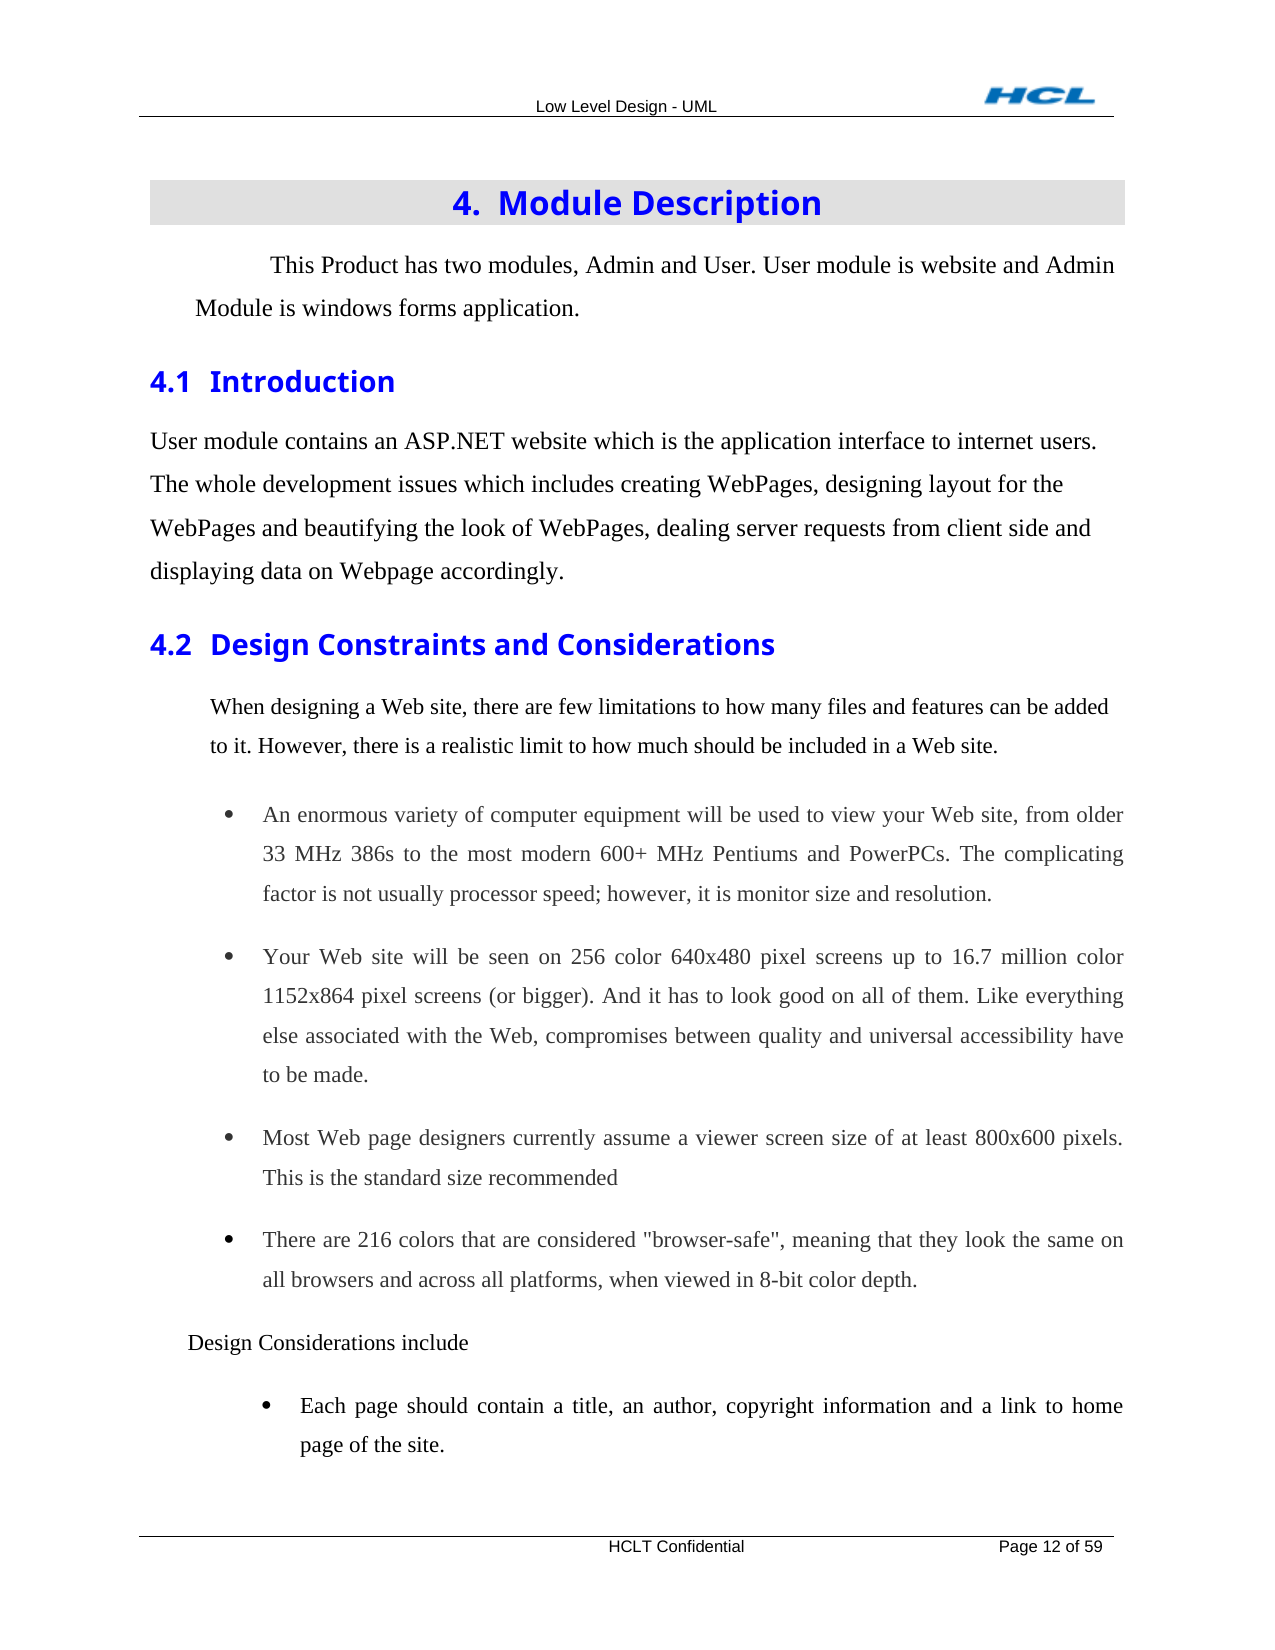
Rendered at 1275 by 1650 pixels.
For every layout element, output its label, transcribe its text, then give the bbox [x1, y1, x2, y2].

text Design Considerations include [187, 1329, 1125, 1355]
subtitle Module Description [150, 180, 1125, 225]
subtitle 4.1 Introduction [150, 362, 1125, 401]
picture [977, 74, 1103, 116]
text User module contains an ASP.NET website which is the application interface to internet users. The whole development issues which includes creating WebPages, designing layout for the WebPages and beautifying the look of WebPages, dealing server requests from client side and displaying data on Webpage accordingly. [150, 426, 1125, 584]
list An enormous variety of computer equipment will be used to view your Web site, from older 33 MHz 386s to the most modern 600+ MHz Pentiums and PowerPCs. The complicating factor is not usually processor speed; however, it is monitor size and resolution. [225, 801, 1125, 906]
list Your Web site will be seen on 256 color 640x480 pixel screens up to 16.7 million color 1152x864 pixel screens (or bigger). And it has to look good on all of them. Like everything else associated with the Web, compromises between quality and universal accessibility have to be made. [225, 943, 1125, 1087]
list There are 216 colors that are considered "browser-safe", meaning that they look the same on all browsers and across all platforms, when viewed in 8-bit color depth. [225, 1226, 1125, 1292]
subtitle 4.2 Design Constraints and Considerations [150, 624, 1125, 663]
list Each page should contain a title, an author, copyright information and a link to home page of the site. [262, 1392, 1125, 1458]
list Most Web page designers currently assume a viewer screen size of at least 800x600 pixels. This is the standard size recommended [225, 1124, 1125, 1190]
text When designing a Web site, there are few limitations to how many files and features can be added to it. However, there is a realistic limit to how much should be included in a Web site. [210, 693, 1125, 758]
subtitle This Product has two modules, Admin and User. User module is website and Admin Module is windows forms application. [195, 250, 1125, 322]
